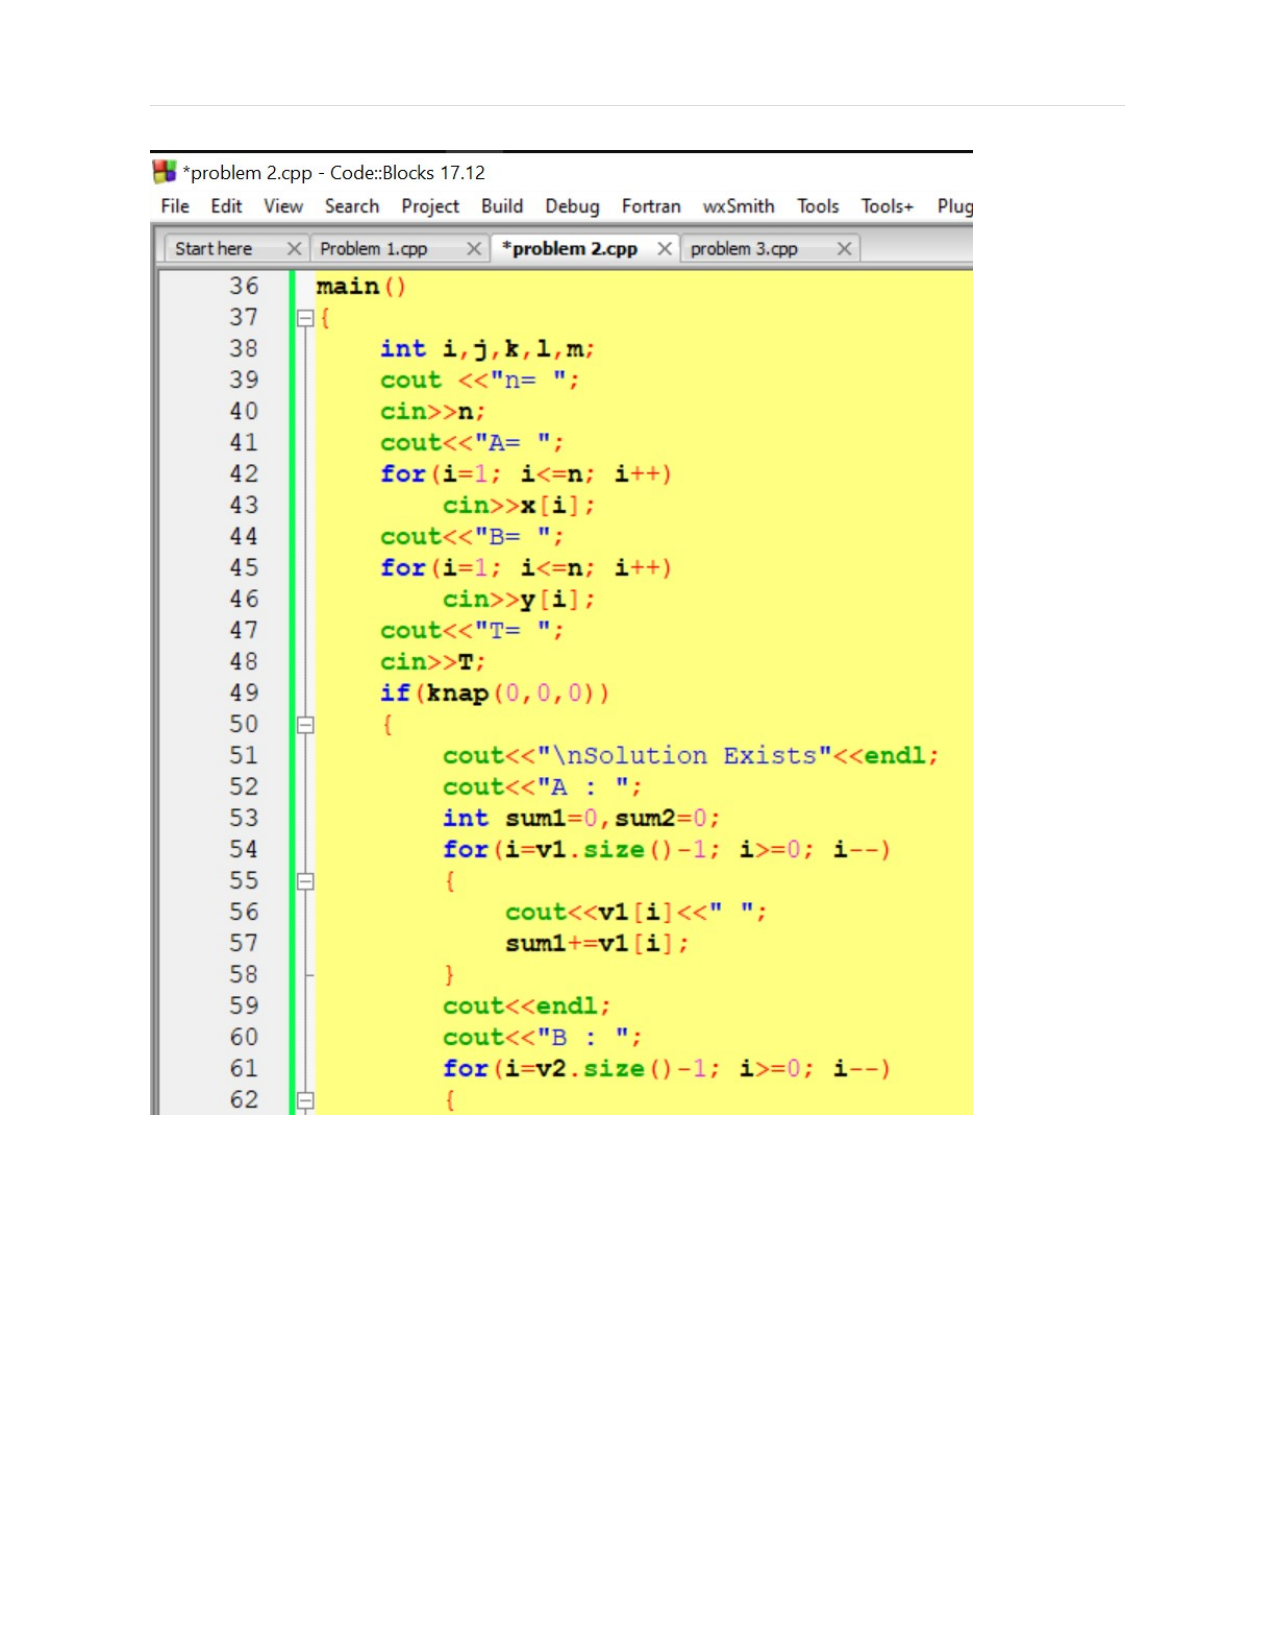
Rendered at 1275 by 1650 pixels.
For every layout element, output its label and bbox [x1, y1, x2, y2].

picture [150, 150, 973, 1115]
